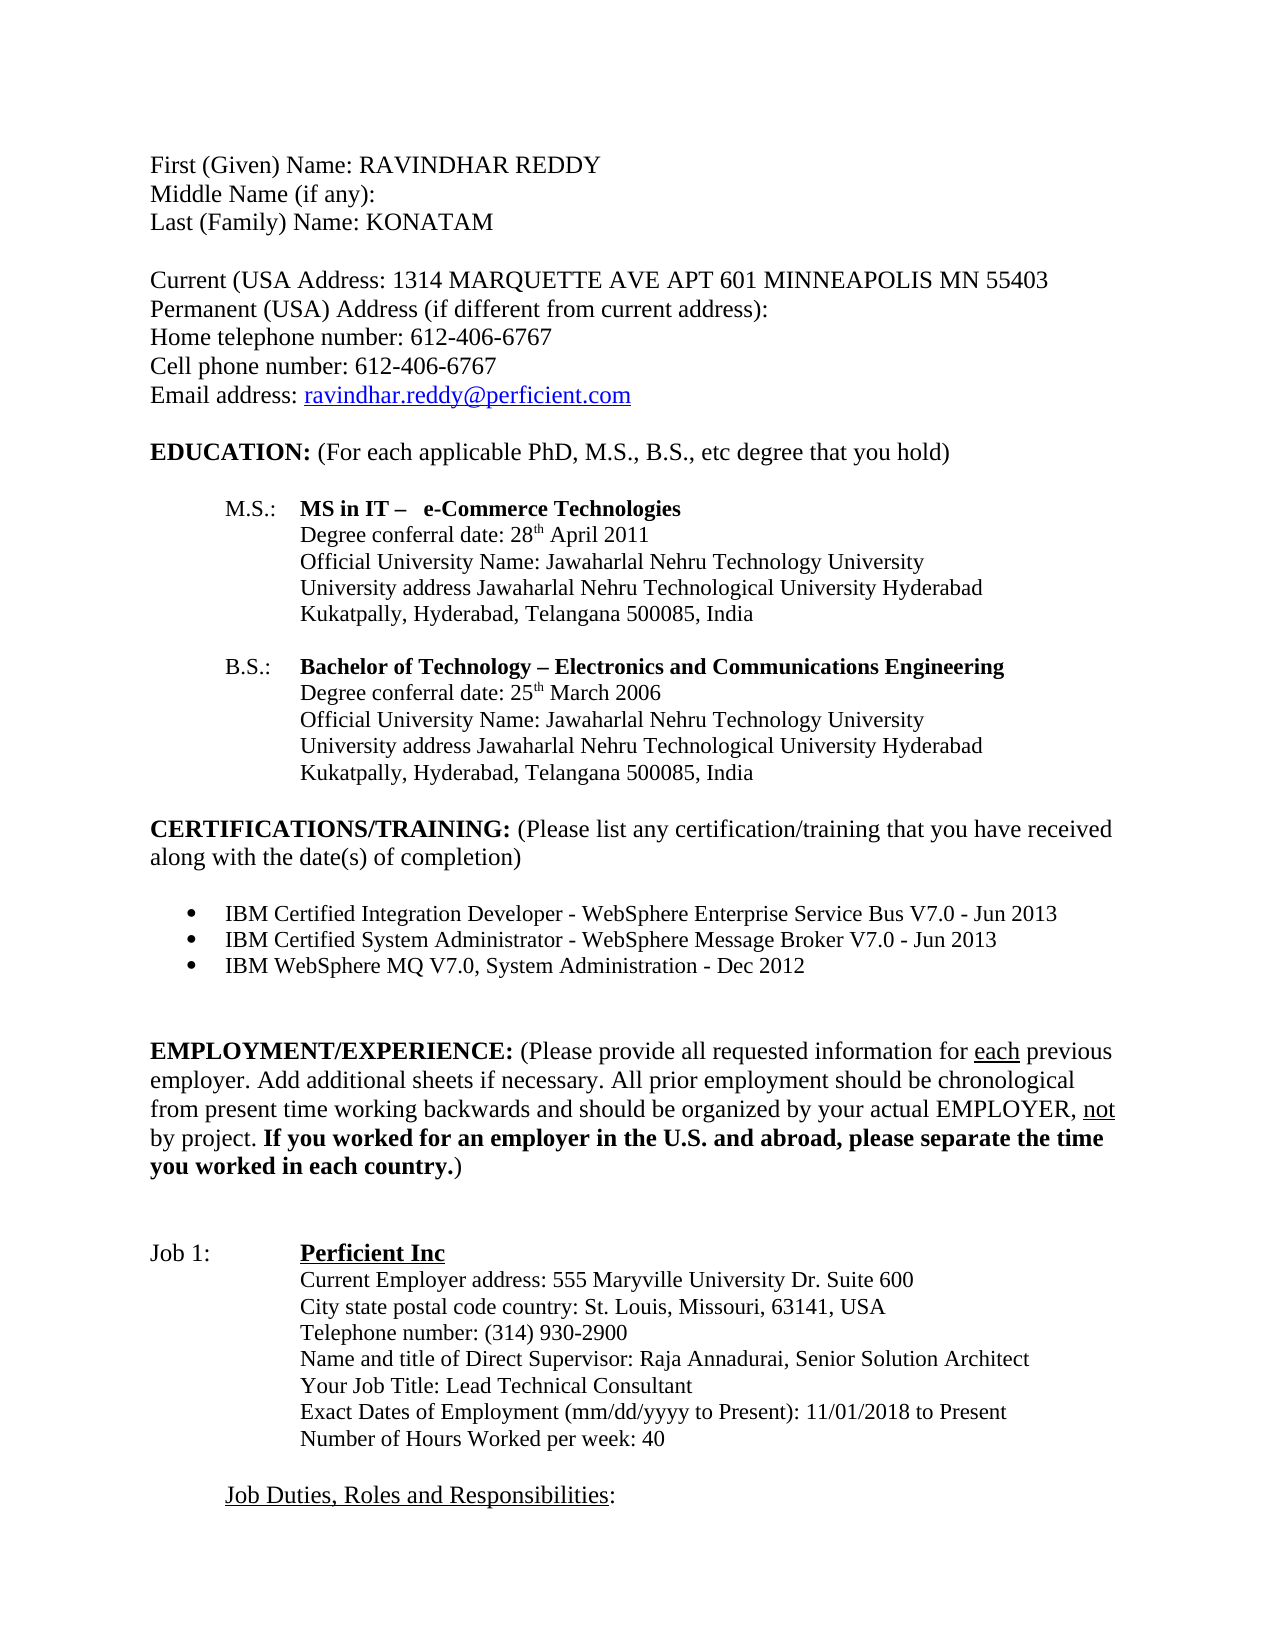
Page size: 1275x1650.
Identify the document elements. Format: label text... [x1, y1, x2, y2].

text First (Given) Name: RAVINDHAR REDDY [150, 150, 1125, 179]
text Home telephone number: 612-406-6767 [150, 322, 1125, 351]
list IBM Certified Integration Developer - WebSphere Enterprise Service Bus V7.0 - Jun 2013 [187, 900, 1125, 926]
text Your Job Title: Lead Technical Consultant [150, 1372, 1125, 1398]
text Permanent (USA) Address (if different from current address): [150, 294, 1125, 322]
text Name and title of Direct Supervisor: Raja Annadurai, Senior Solution Architect [150, 1346, 1125, 1372]
text Degree conferral date: 28th April 2011 [150, 521, 1125, 548]
text Job Duties, Roles and Responsibilities: [225, 1480, 1125, 1508]
text Kukatpally, Hyderabad, Telangana 500085, India [150, 600, 1125, 627]
text EMPLOYMENT/EXPERIENCE: (Please provide all requested information for each previous employer. Add additional sheets if necessary. All prior employment should be chronological from present time working backwards and should be organized by your actual EMPLOYER, not by project. If you worked for an employer in the U.S. and abroad, please separate the time you worked in each country.) [150, 1036, 1125, 1180]
list IBM Certified System Administrator - WebSphere Message Broker V7.0 - Jun 2013 [187, 926, 1125, 953]
text M.S.: MS in IT – e-Commerce Technologies [150, 495, 1125, 521]
text Last (Family) Name: KONATAM [150, 207, 1125, 236]
text Official University Name: Jawaharlal Nehru Technology University [150, 548, 1125, 574]
text Telephone number: (314) 930-2900 [150, 1319, 1125, 1346]
text Exact Dates of Employment (mm/dd/yyyy to Present): 11/01/2018 to Present [150, 1398, 1125, 1424]
list IBM WebSphere MQ V7.0, System Administration - Dec 2012 [187, 953, 1125, 979]
text Email address: ravindhar.reddy@perficient.com [150, 380, 1125, 409]
text Middle Name (if any): [150, 179, 1125, 207]
text Kukatpally, Hyderabad, Telangana 500085, India [150, 758, 1125, 785]
text Cell phone number: 612-406-6767 [150, 351, 1125, 380]
text Job 1: Perficient Inc [150, 1238, 1125, 1266]
text Degree conferral date: 25th March 2006 [150, 679, 1125, 706]
text Current Employer address: 555 Maryville University Dr. Suite 600 [150, 1266, 1125, 1293]
text EDUCATION: (For each applicable PhD, M.S., B.S., etc degree that you hold) [150, 437, 1125, 466]
text CERTIFICATIONS/TRAINING: (Please list any certification/training that you have received along with the date(s) of completion) [150, 814, 1125, 871]
text Official University Name: Jawaharlal Nehru Technology University [150, 706, 1125, 732]
text University address Jawaharlal Nehru Technological University Hyderabad [150, 732, 1125, 758]
text B.S.: Bachelor of Technology – Electronics and Communications Engineering [150, 653, 1125, 679]
text City state postal code country: St. Louis, Missouri, 63141, USA [150, 1293, 1125, 1319]
text University address Jawaharlal Nehru Technological University Hyderabad [150, 574, 1125, 600]
text Number of Hours Worked per week: 40 [150, 1424, 1125, 1451]
text Current (USA Address: 1314 MARQUETTE AVE APT 601 MINNEAPOLIS MN 55403 [150, 265, 1125, 294]
